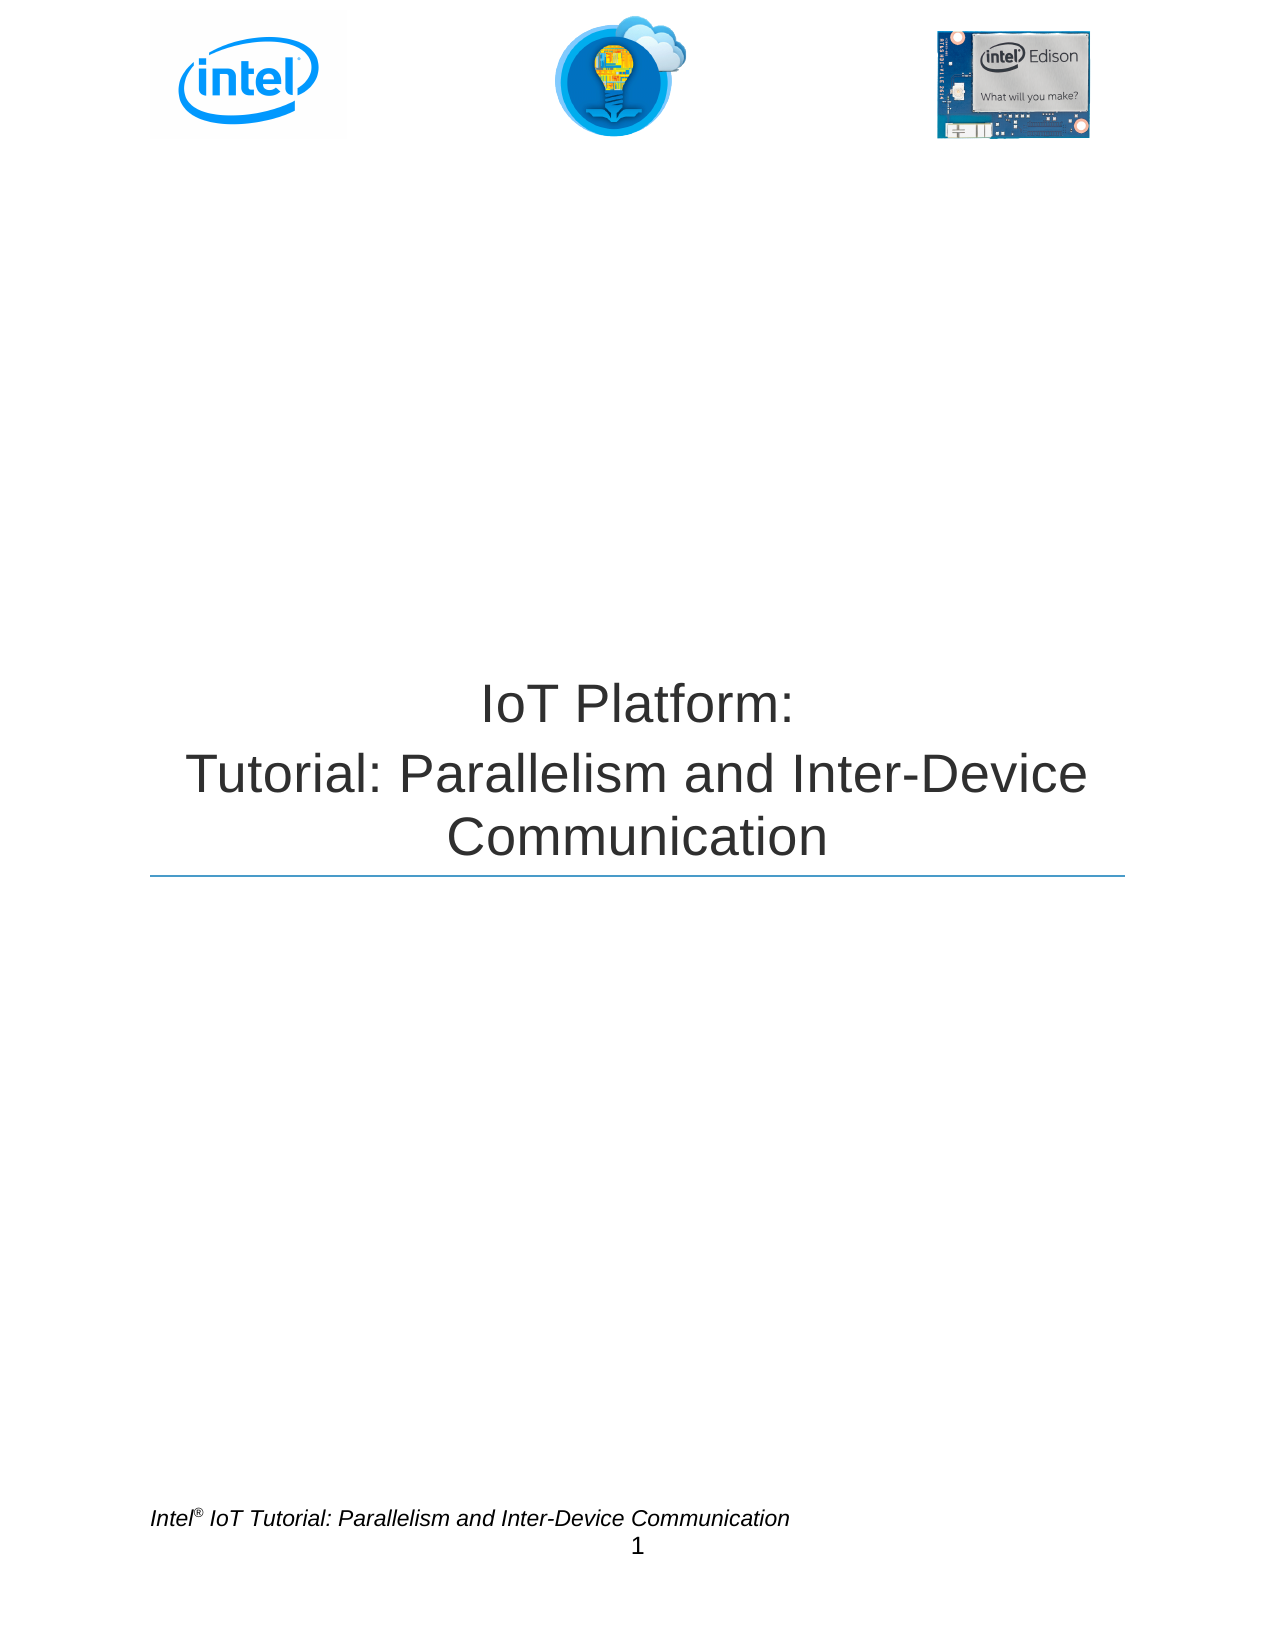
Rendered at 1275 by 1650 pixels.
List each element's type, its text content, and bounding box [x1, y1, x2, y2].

title IoT Platform: [150, 671, 1125, 742]
picture [150, 10, 347, 139]
picture [937, 31, 1091, 139]
title Tutorial: Parallelism and Inter-Device Communication [150, 742, 1125, 875]
picture [552, 7, 688, 139]
